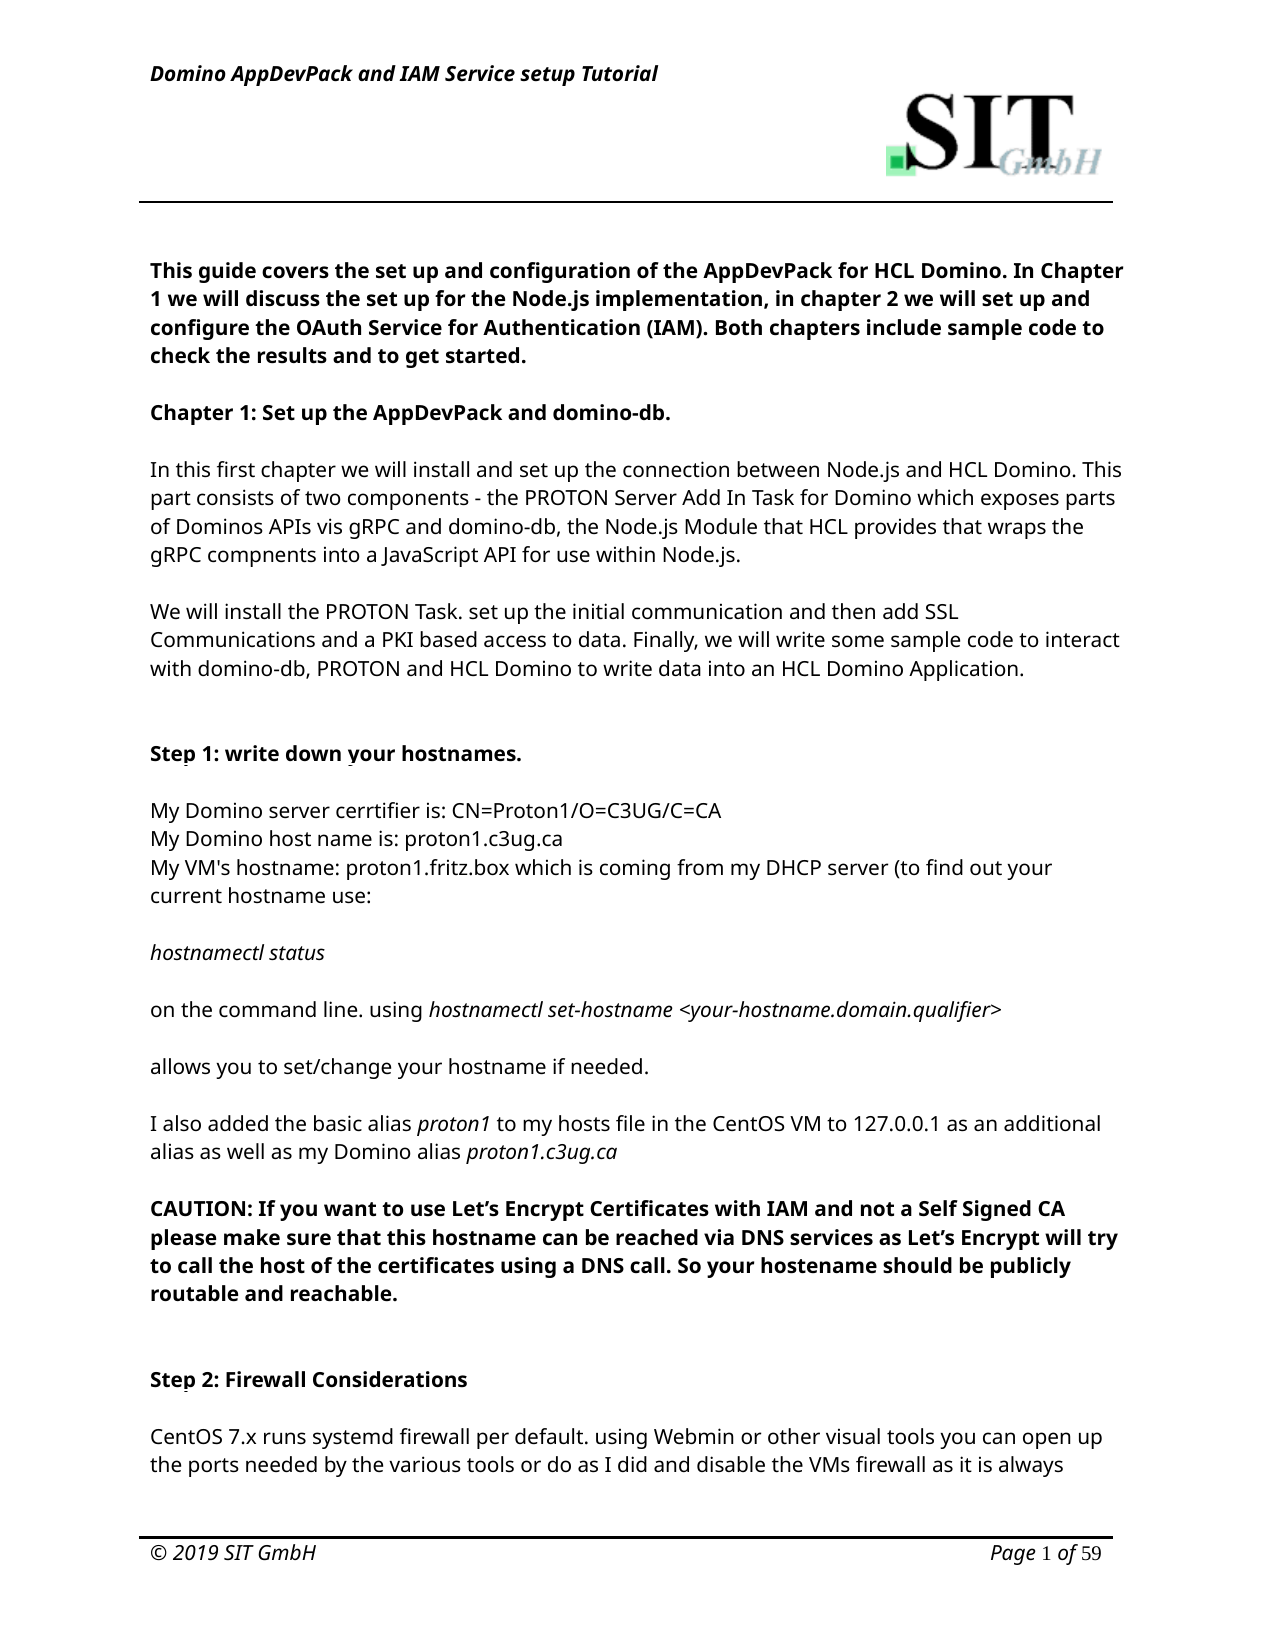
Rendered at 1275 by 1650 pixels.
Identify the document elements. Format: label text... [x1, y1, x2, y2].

text Chapter 1: Set up the AppDevPack and domino-db. [150, 398, 1125, 426]
picture [886, 59, 1102, 202]
text We will install the PROTON Task. set up the initial communication and then add SSL Communications and a PKI based access to data. Finally, we will write some sample code to interact with domino-db, PROTON and HCL Domino to write data into an HCL Domino Application. [150, 597, 1125, 682]
text Step 1: write down your hostnames. My Domino server cerrtifier is: CN=Proton1/O=C3UG/C=CA My Domino host name is: proton1.c3ug.ca My VM's hostname: proton1.fritz.box which is coming from my DHCP server (to find out your current hostname use: hostnamectl status on the command line. using hostnamectl set-hostname <your-hostname.domain.qualifier> allows you to set/change your hostname if needed. I also added the basic alias proton1 to my hosts file in the CentOS VM to 127.0.0.1 as an additional alias as well as my Domino alias proton1.c3ug.ca [150, 739, 1125, 1166]
text This guide covers the set up and configuration of the AppDevPack for HCL Domino. In Chapter 1 we will discuss the set up for the Node.js implementation, in chapter 2 we will set up and configure the OAuth Service for Authentication (IAM). Both chapters include sample code to check the results and to get started. [150, 256, 1125, 369]
text CAUTION: If you want to use Let’s Encrypt Certificates with IAM and not a Self Signed CA please make sure that this hostname can be reached via DNS services as Let’s Encrypt will try to call the host of the certificates using a DNS call. So your hostename should be publicly routable and reachable. [150, 1194, 1125, 1308]
text In this first chapter we will install and set up the connection between Node.js and HCL Domino. This part consists of two components - the PROTON Server Add In Task for Domino which exposes parts of Dominos APIs vis gRPC and domino-db, the Node.js Module that HCL provides that wraps the gRPC compnents into a JavaScript API for use within Node.js. [150, 455, 1125, 569]
